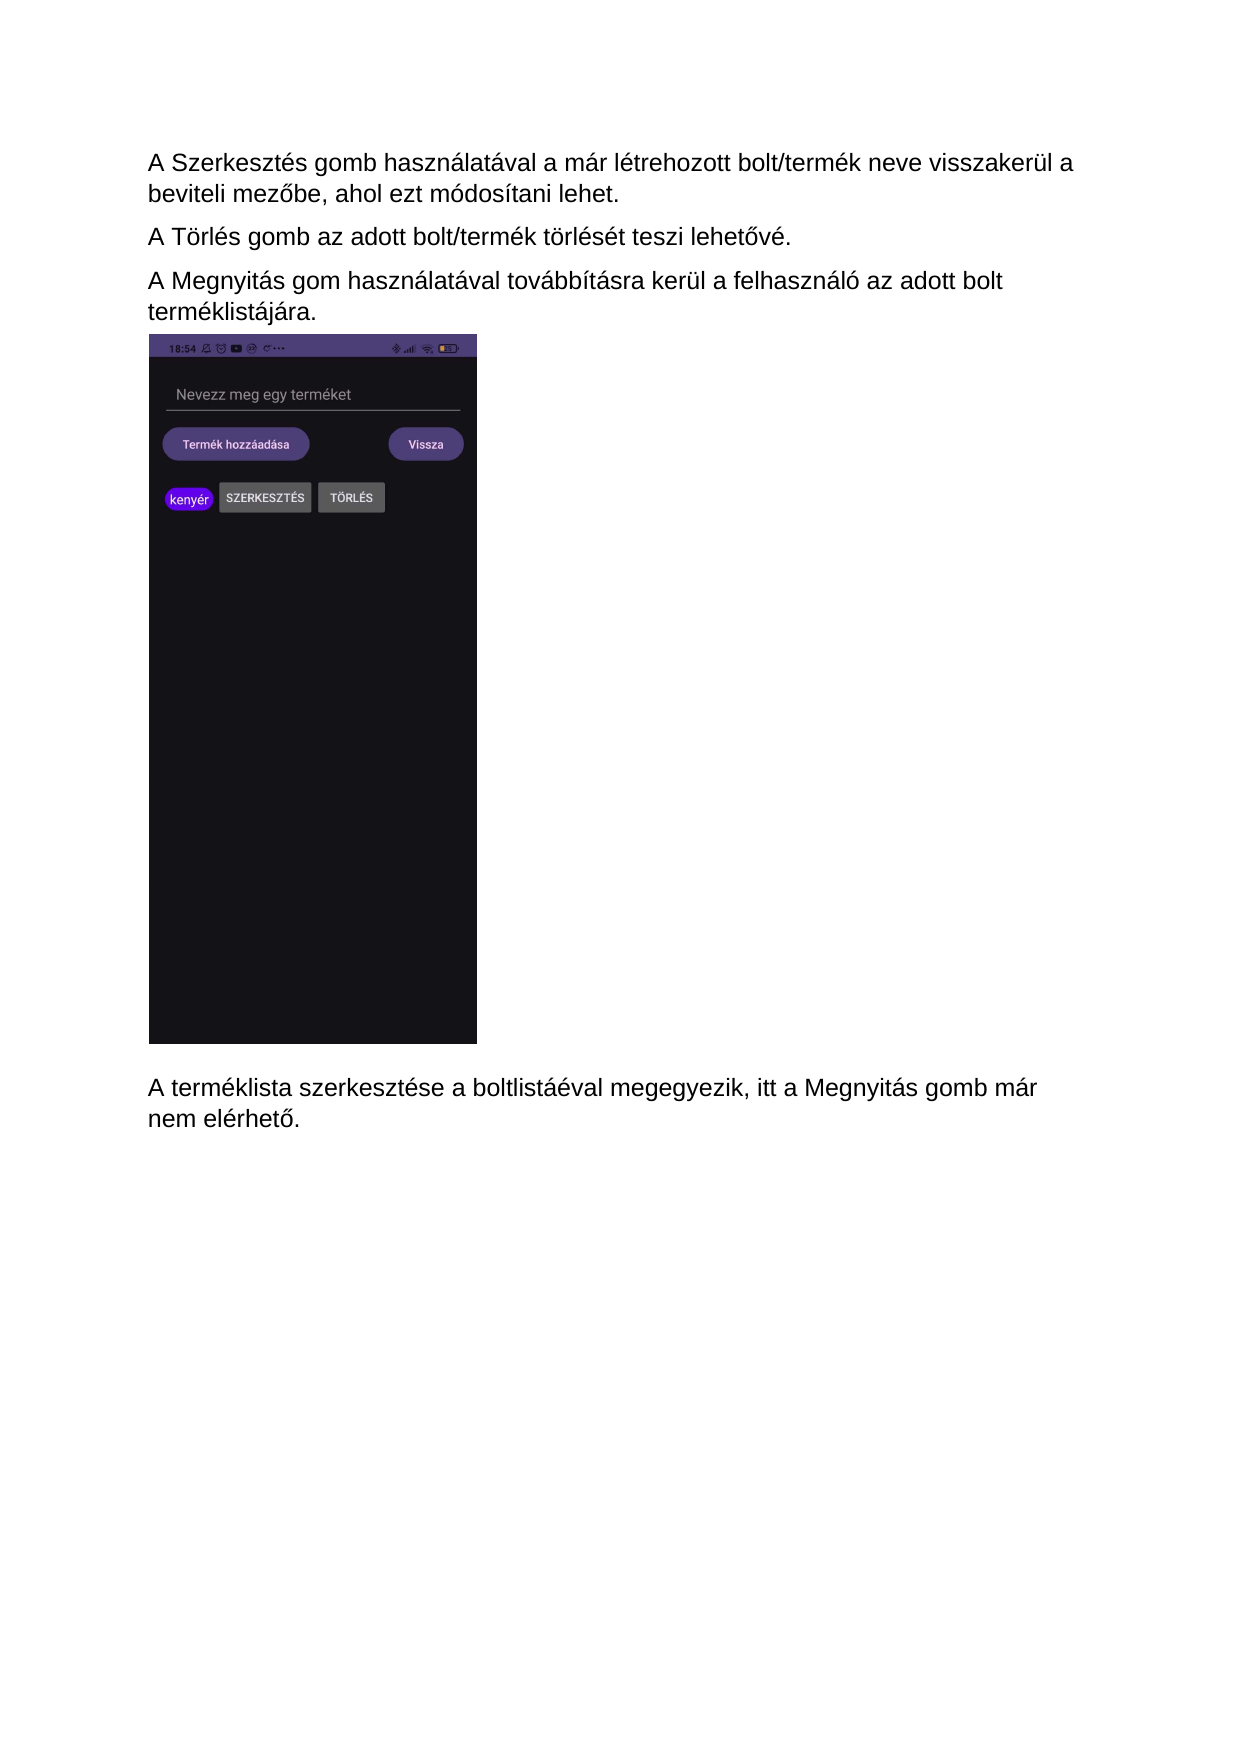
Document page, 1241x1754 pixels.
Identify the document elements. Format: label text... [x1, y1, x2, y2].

text A Szerkesztés gomb használatával a már létrehozott bolt/termék neve visszakerül a beviteli mezőbe, ahol ezt módosítani lehet. [148, 148, 1092, 207]
picture [149, 334, 477, 1044]
text A Megnyitás gom használatával továbbításra kerül a felhasználó az adott bolt terméklistájára. [148, 266, 1092, 326]
text A Törlés gomb az adott bolt/termék törlését teszi lehetővé. [148, 222, 1092, 251]
